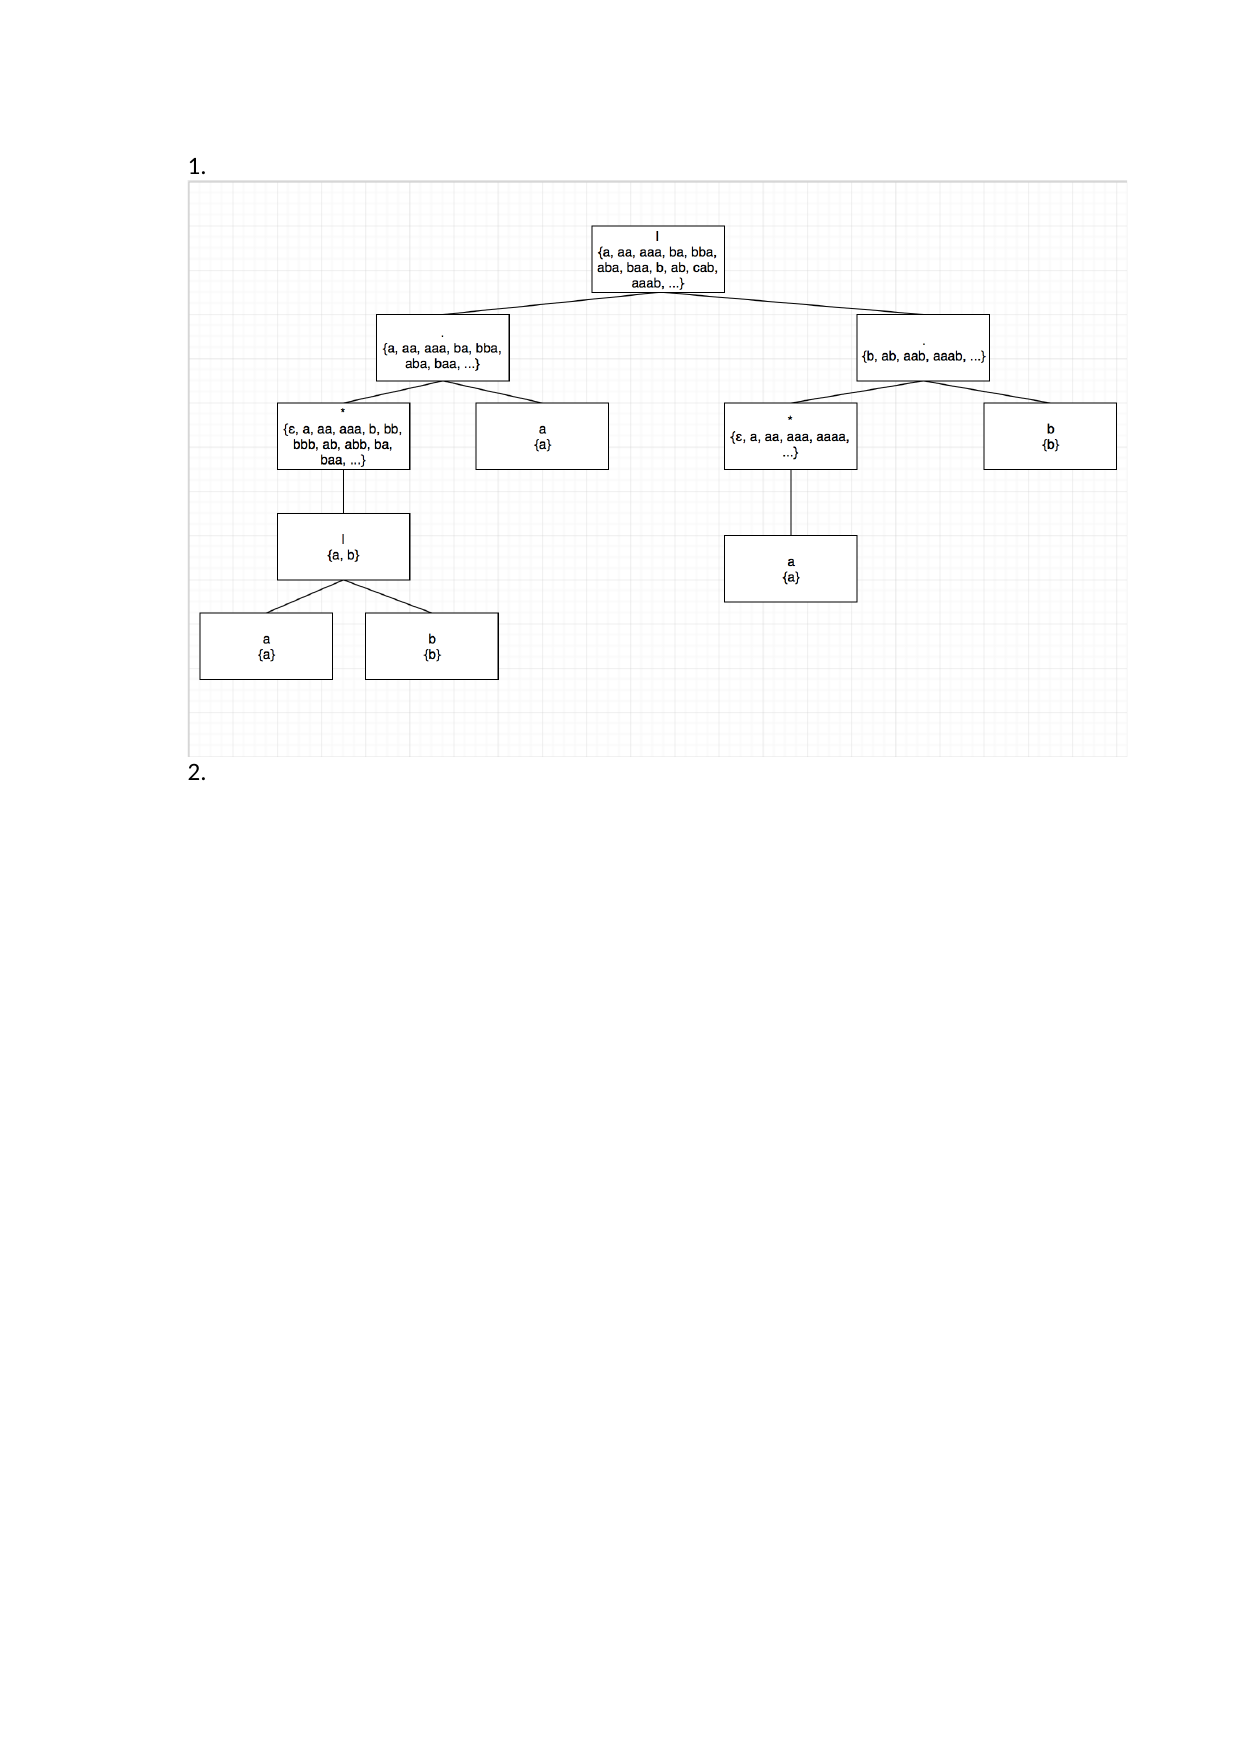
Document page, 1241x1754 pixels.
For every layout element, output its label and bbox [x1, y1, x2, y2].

picture [187, 180, 1128, 757]
